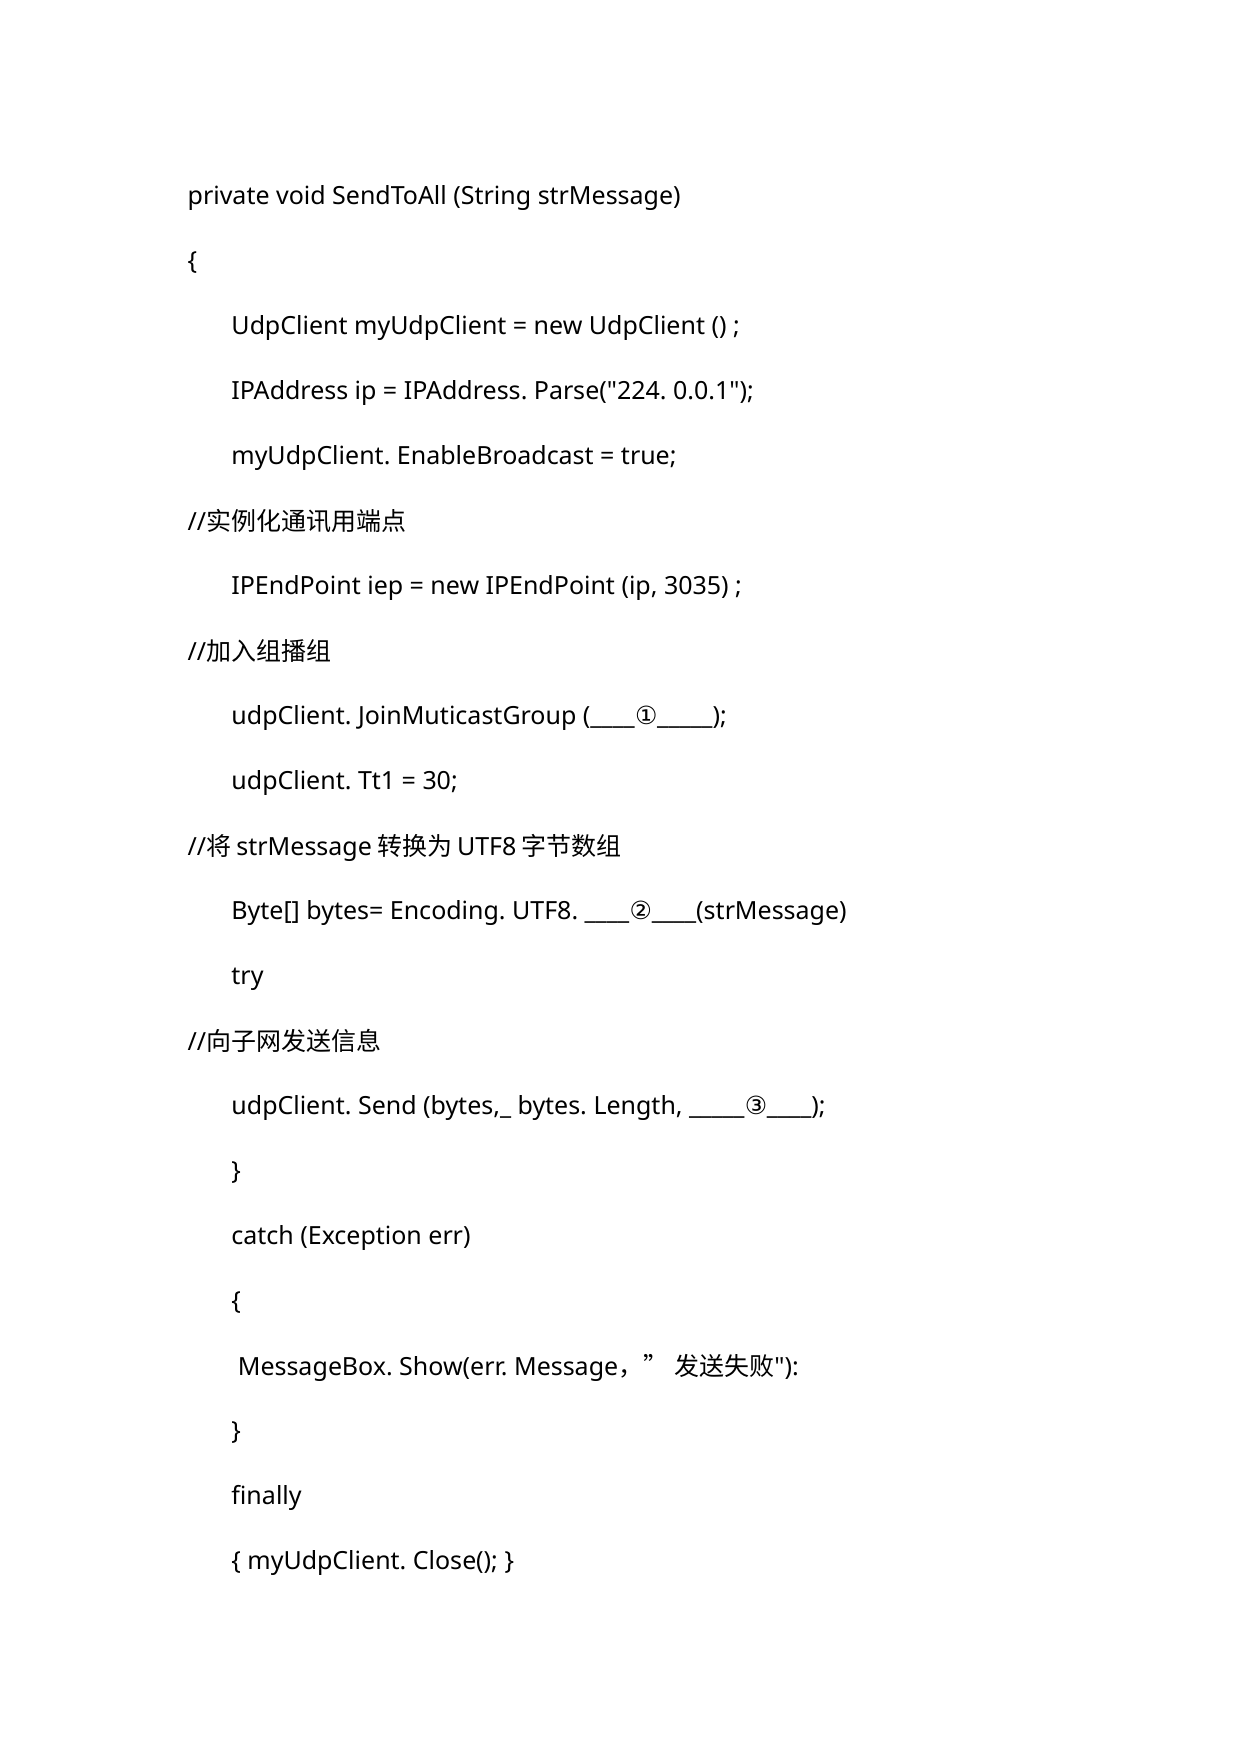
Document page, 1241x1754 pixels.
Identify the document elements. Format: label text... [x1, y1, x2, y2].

text { [187, 1267, 1053, 1332]
text IPEndPoint iep = new IPEndPoint (ip, 3035) ; [187, 552, 1053, 617]
text udpClient. JoinMuticastGroup (____①_____); [187, 682, 1053, 747]
text //加入组播组 [187, 617, 1053, 682]
text UdpClient myUdpClient = new UdpClient () ; [187, 292, 1053, 357]
text myUdpClient. EnableBroadcast = true; [187, 422, 1053, 487]
text //实例化通讯用端点 [187, 487, 1053, 552]
text try [187, 942, 1053, 1007]
text Byte[] bytes= Encoding. UTF8. ____②____(strMessage) [187, 877, 1053, 942]
text MessageBox. Show(err. Message，” 发送失败"): [187, 1332, 1053, 1397]
text finally [187, 1462, 1053, 1527]
text } [187, 1397, 1053, 1462]
text udpClient. Tt1 = 30; [187, 747, 1053, 812]
text udpClient. Send (bytes,_ bytes. Length, _____③____); [187, 1072, 1053, 1137]
text //向子网发送信息 [187, 1007, 1053, 1072]
text catch (Exception err) [187, 1202, 1053, 1267]
text IPAddress ip = IPAddress. Parse("224. 0.0.1"); [187, 357, 1053, 422]
text //将strMessage转换为UTF8字节数组 [187, 812, 1053, 877]
text } [187, 1137, 1053, 1202]
text { [187, 227, 1053, 292]
text { myUdpClient. Close(); } [187, 1527, 1053, 1592]
text private void SendToAll (String strMessage) [187, 162, 1053, 227]
